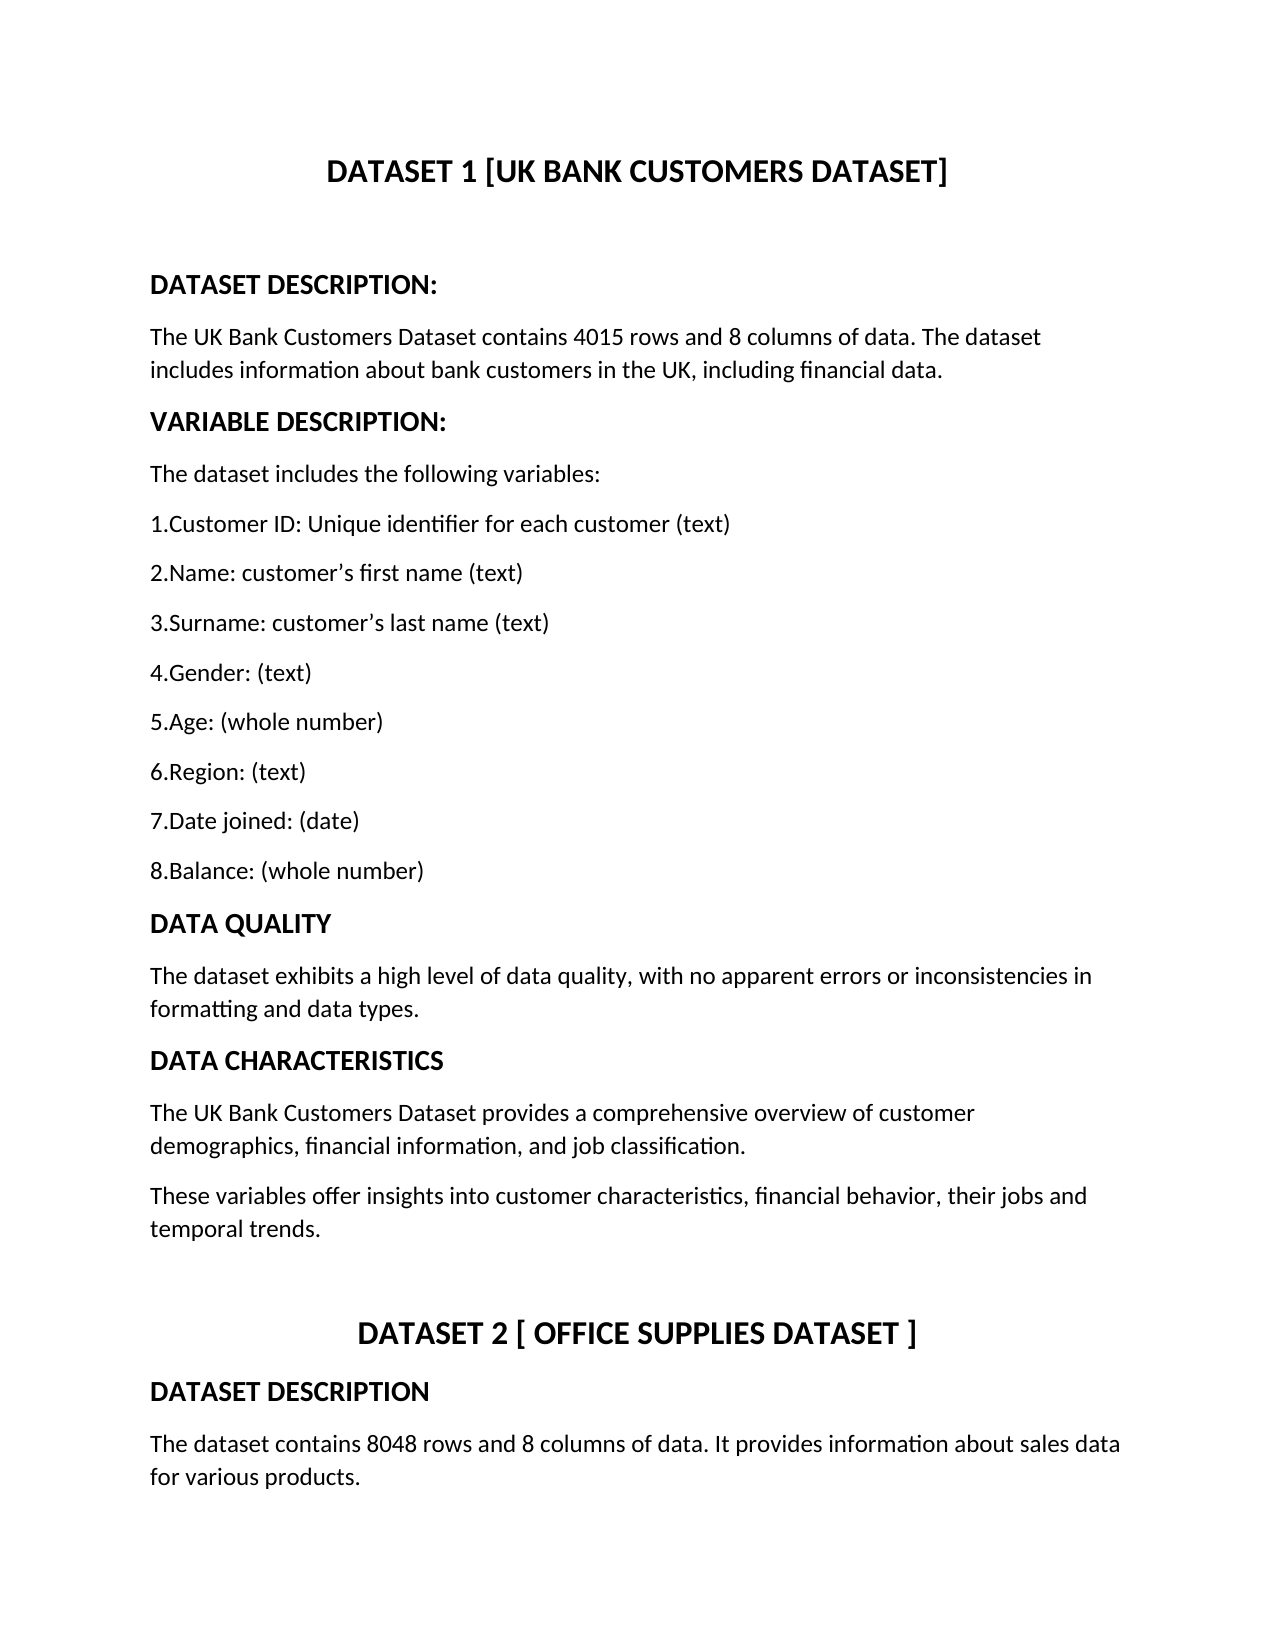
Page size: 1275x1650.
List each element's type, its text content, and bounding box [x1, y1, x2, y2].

text DATA CHARACTERISTICS [150, 1042, 1125, 1078]
text The dataset includes the following variables: [150, 458, 1125, 489]
text 4.Gender: (text) [150, 657, 1125, 687]
text 5.Age: (whole number) [150, 706, 1125, 737]
text 6.Region: (text) [150, 756, 1125, 786]
text The dataset exhibits a high level of data quality, with no apparent errors or inconsistencies in formatting and data types. [150, 960, 1125, 1023]
text DATASET 2 [ OFFICE SUPPLIES DATASET ] [150, 1312, 1125, 1353]
text 8.Balance: (whole number) [150, 855, 1125, 886]
text The dataset contains 8048 rows and 8 columns of data. It provides information about sales data for various products. [150, 1428, 1125, 1491]
text The UK Bank Customers Dataset provides a comprehensive overview of customer demographics, financial information, and job classification. [150, 1097, 1125, 1161]
text These variables offer insights into customer characteristics, financial behavior, their jobs and temporal trends. [150, 1180, 1125, 1243]
text DATASET DESCRIPTION [150, 1373, 1125, 1408]
text DATASET 1 [UK BANK CUSTOMERS DATASET] [150, 150, 1125, 191]
text DATASET DESCRIPTION: [150, 266, 1125, 301]
text 3.Surname: customer’s last name (text) [150, 607, 1125, 638]
text 7.Date joined: (date) [150, 806, 1125, 836]
text 2.Name: customer’s first name (text) [150, 558, 1125, 588]
text The UK Bank Customers Dataset contains 4015 rows and 8 columns of data. The dataset includes information about bank customers in the UK, including financial data. [150, 321, 1125, 384]
text 1.Customer ID: Unique identifier for each customer (text) [150, 508, 1125, 538]
text DATA QUALITY [150, 905, 1125, 940]
text VARIABLE DESCRIPTION: [150, 403, 1125, 439]
